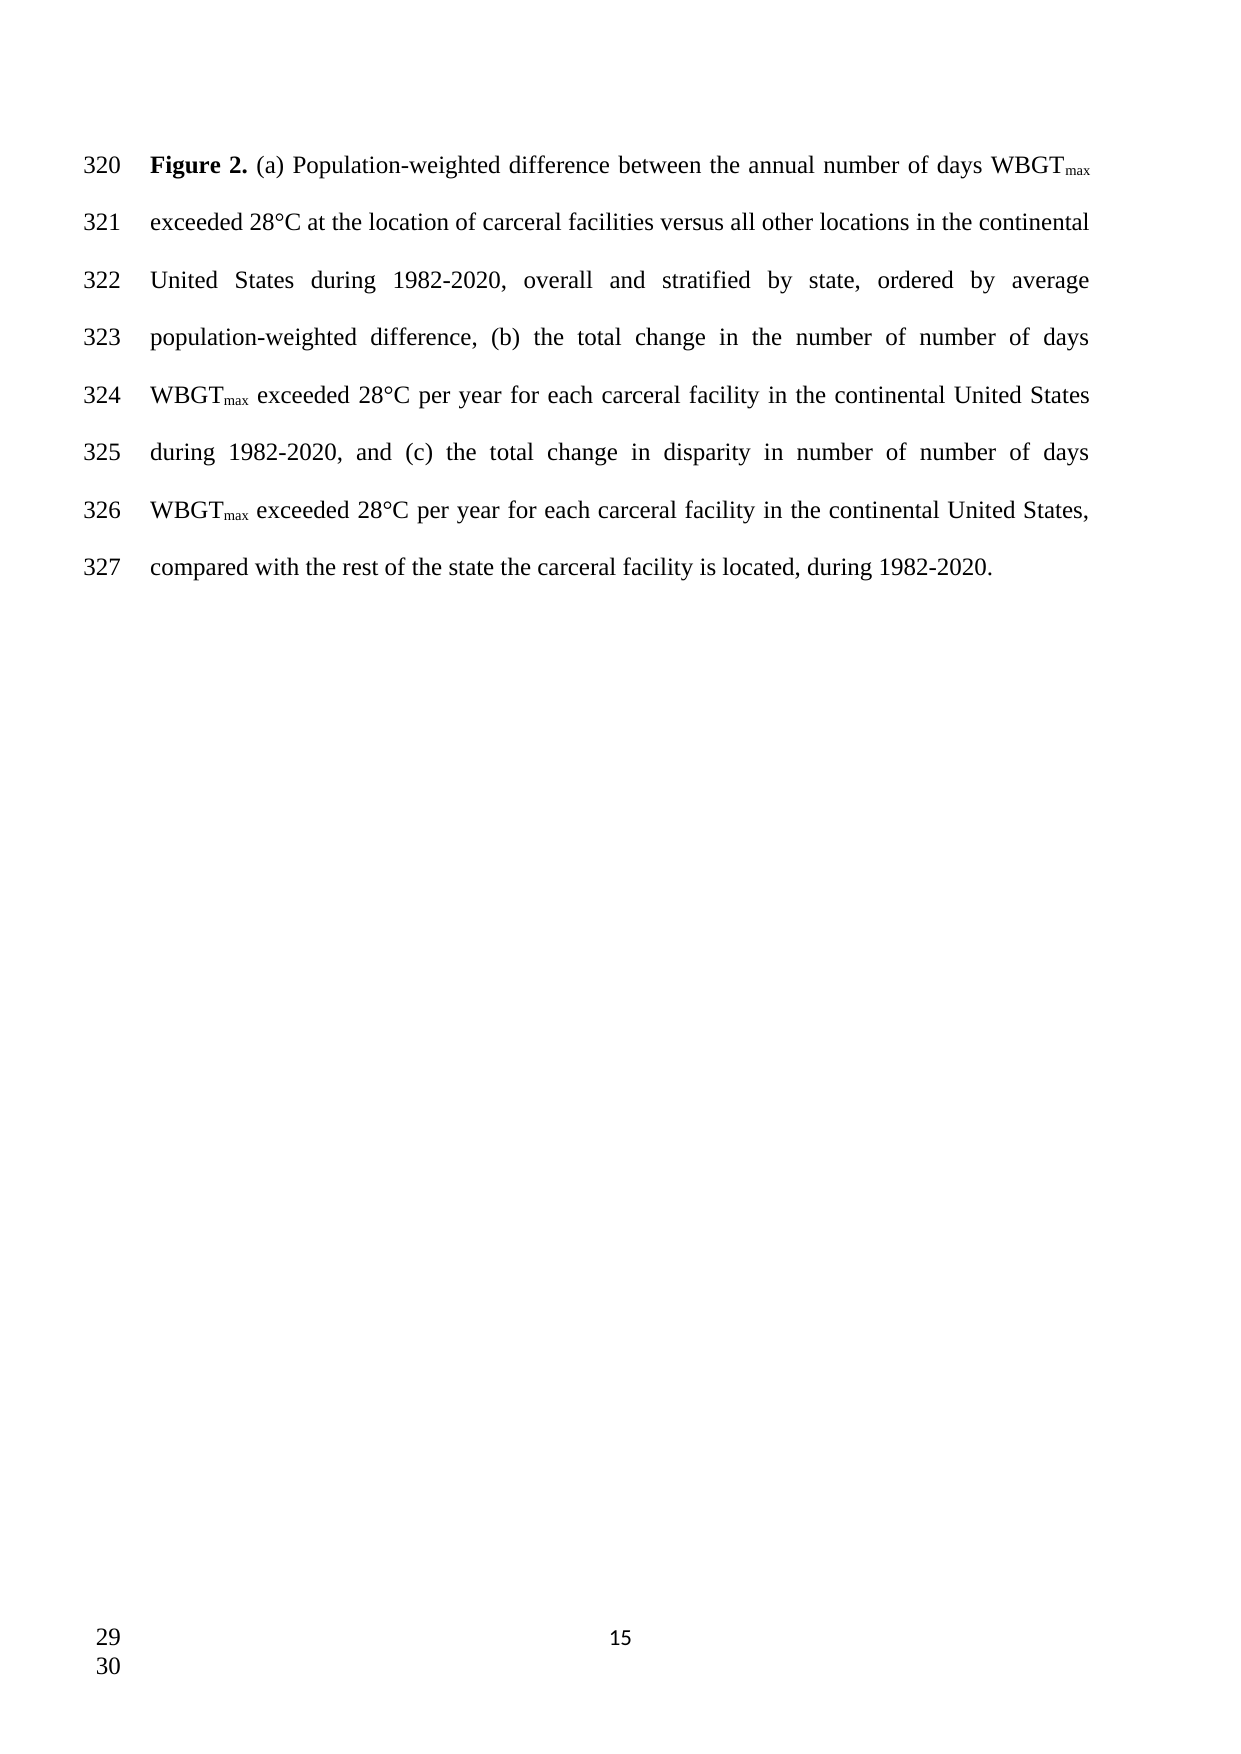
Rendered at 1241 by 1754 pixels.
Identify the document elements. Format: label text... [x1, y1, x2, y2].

text Figure 2. (a) Population-weighted difference between the annual number of days WBGTmax exceeded 28°C at the location of carceral facilities versus all other locations in the continental United States during 1982-2020, overall and stratified by state, ordered by average population-weighted difference, (b) the total change in the number of number of days WBGTmax exceeded 28°C per year for each carceral facility in the continental United States during 1982-2020, and (c) the total change in disparity in number of number of days WBGTmax exceeded 28°C per year for each carceral facility in the continental United States, compared with the rest of the state the carceral facility is located, during 1982-2020. [150, 150, 1090, 581]
